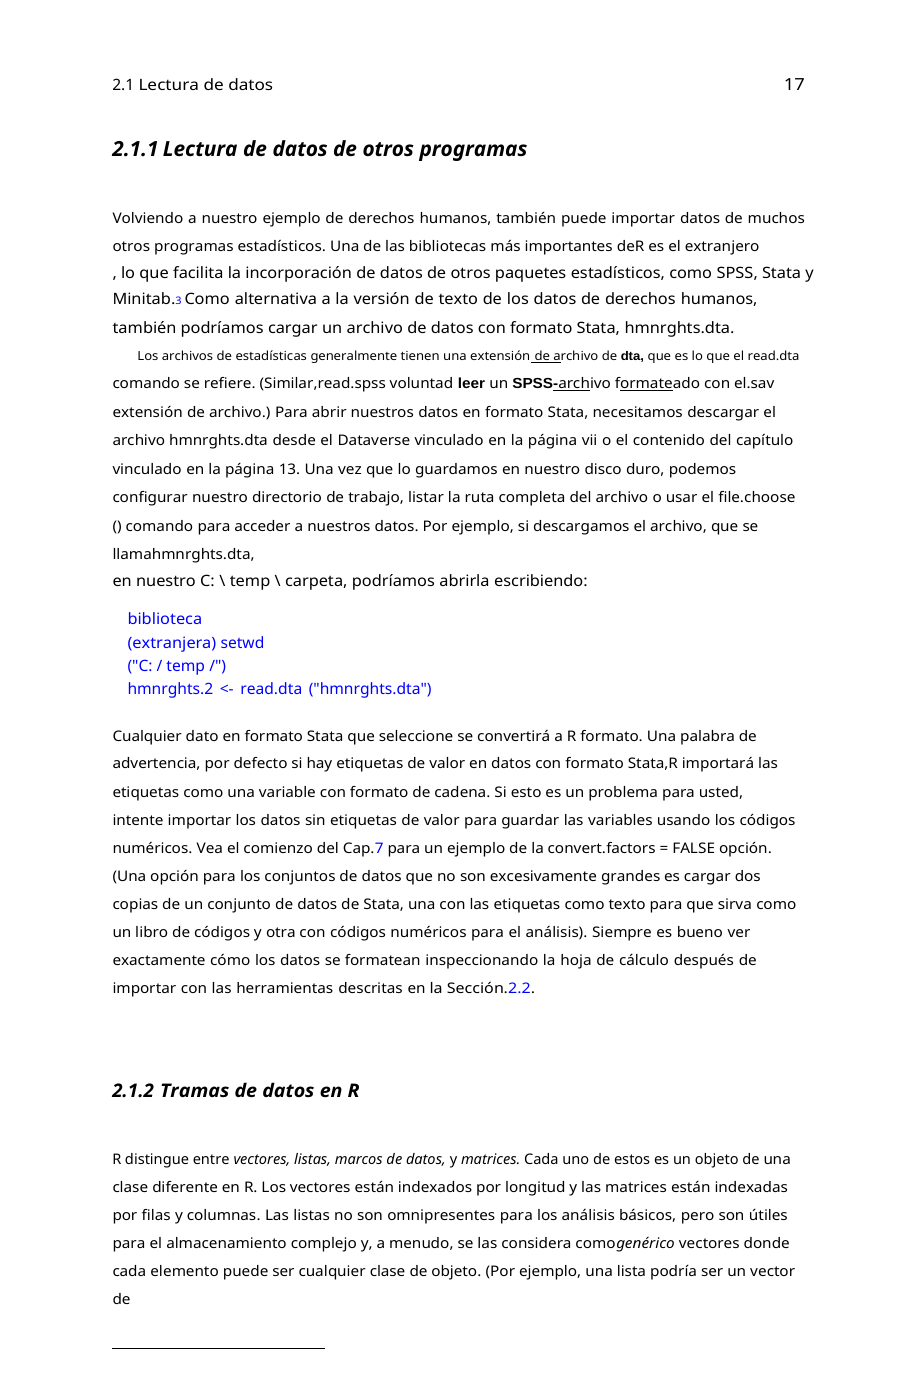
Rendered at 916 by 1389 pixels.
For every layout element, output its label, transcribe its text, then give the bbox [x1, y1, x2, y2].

text R distingue entre vectores, listas, marcos de datos, y matrices. Cada uno de estos es un objeto de una clase diferente en R. Los vectores están indexados por longitud y las matrices están indexadas por filas y columnas. Las listas no son omnipresentes para los análisis básicos, pero son útiles para el almacenamiento complejo y, a menudo, se las considera comogenérico vectores donde cada elemento puede ser cualquier clase de objeto. (Por ejemplo, una lista podría ser un vector de [112, 1149, 803, 1309]
text Volviendo a nuestro ejemplo de derechos humanos, también puede importar datos de muchos otros programas estadísticos. Una de las bibliotecas más importantes deR es el extranjero [112, 208, 816, 256]
text Los archivos de estadísticas generalmente tienen una extensión de archivo de dta, que es lo que el read.dta comando se refiere. (Similar,read.spss voluntad leer un SPSS-archivo formateado con el.sav extensión de archivo.) Para abrir nuestros datos en formato Stata, necesitamos descargar el archivo hmnrghts.dta desde el Dataverse vinculado en la página vii o el contenido del capítulo vinculado en la página 13. Una vez que lo guardamos en nuestro disco duro, podemos configurar nuestro directorio de trabajo, listar la ruta completa del archivo o usar el file.choose () comando para acceder a nuestros datos. Por ejemplo, si descargamos el archivo, que se llamahmnrghts.dta, [112, 347, 803, 564]
list Lectura de datos 17 [112, 72, 816, 95]
subtitle en nuestro C: \ temp \ carpeta, podríamos abrirla escribiendo: [112, 572, 816, 590]
text biblioteca (extranjera) setwd ("C: / temp /") [127, 608, 289, 676]
subtitle hmnrghts.2 <- read.dta ("hmnrghts.dta") [127, 678, 816, 699]
subtitle , lo que facilita la incorporación de datos de otros paquetes estadísticos, como SPSS, Stata y [112, 264, 816, 282]
text Minitab.3 Como alternativa a la versión de texto de los datos de derechos humanos, también podríamos cargar un archivo de datos con formato Stata, hmnrghts.dta. [112, 288, 816, 338]
subtitle Lectura de datos de otros programas [112, 134, 816, 162]
text Cualquier dato en formato Stata que seleccione se convertirá a R formato. Una palabra de advertencia, por defecto si hay etiquetas de valor en datos con formato Stata,R importará las etiquetas como una variable con formato de cadena. Si esto es un problema para usted, intente importar los datos sin etiquetas de valor para guardar las variables usando los códigos numéricos. Vea el comienzo del Cap.7 para un ejemplo de la convert.factors = FALSE opción. (Una opción para los conjuntos de datos que no son excesivamente grandes es cargar dos copias de un conjunto de datos de Stata, una con las etiquetas como texto para que sirva como un libro de códigos y otra con códigos numéricos para el análisis). Siempre es bueno ver exactamente cómo los datos se formatean inspeccionando la hoja de cálculo después de importar con las herramientas descritas en la Sección.2.2. [112, 725, 799, 997]
list Tramas de datos en R [112, 1077, 816, 1102]
